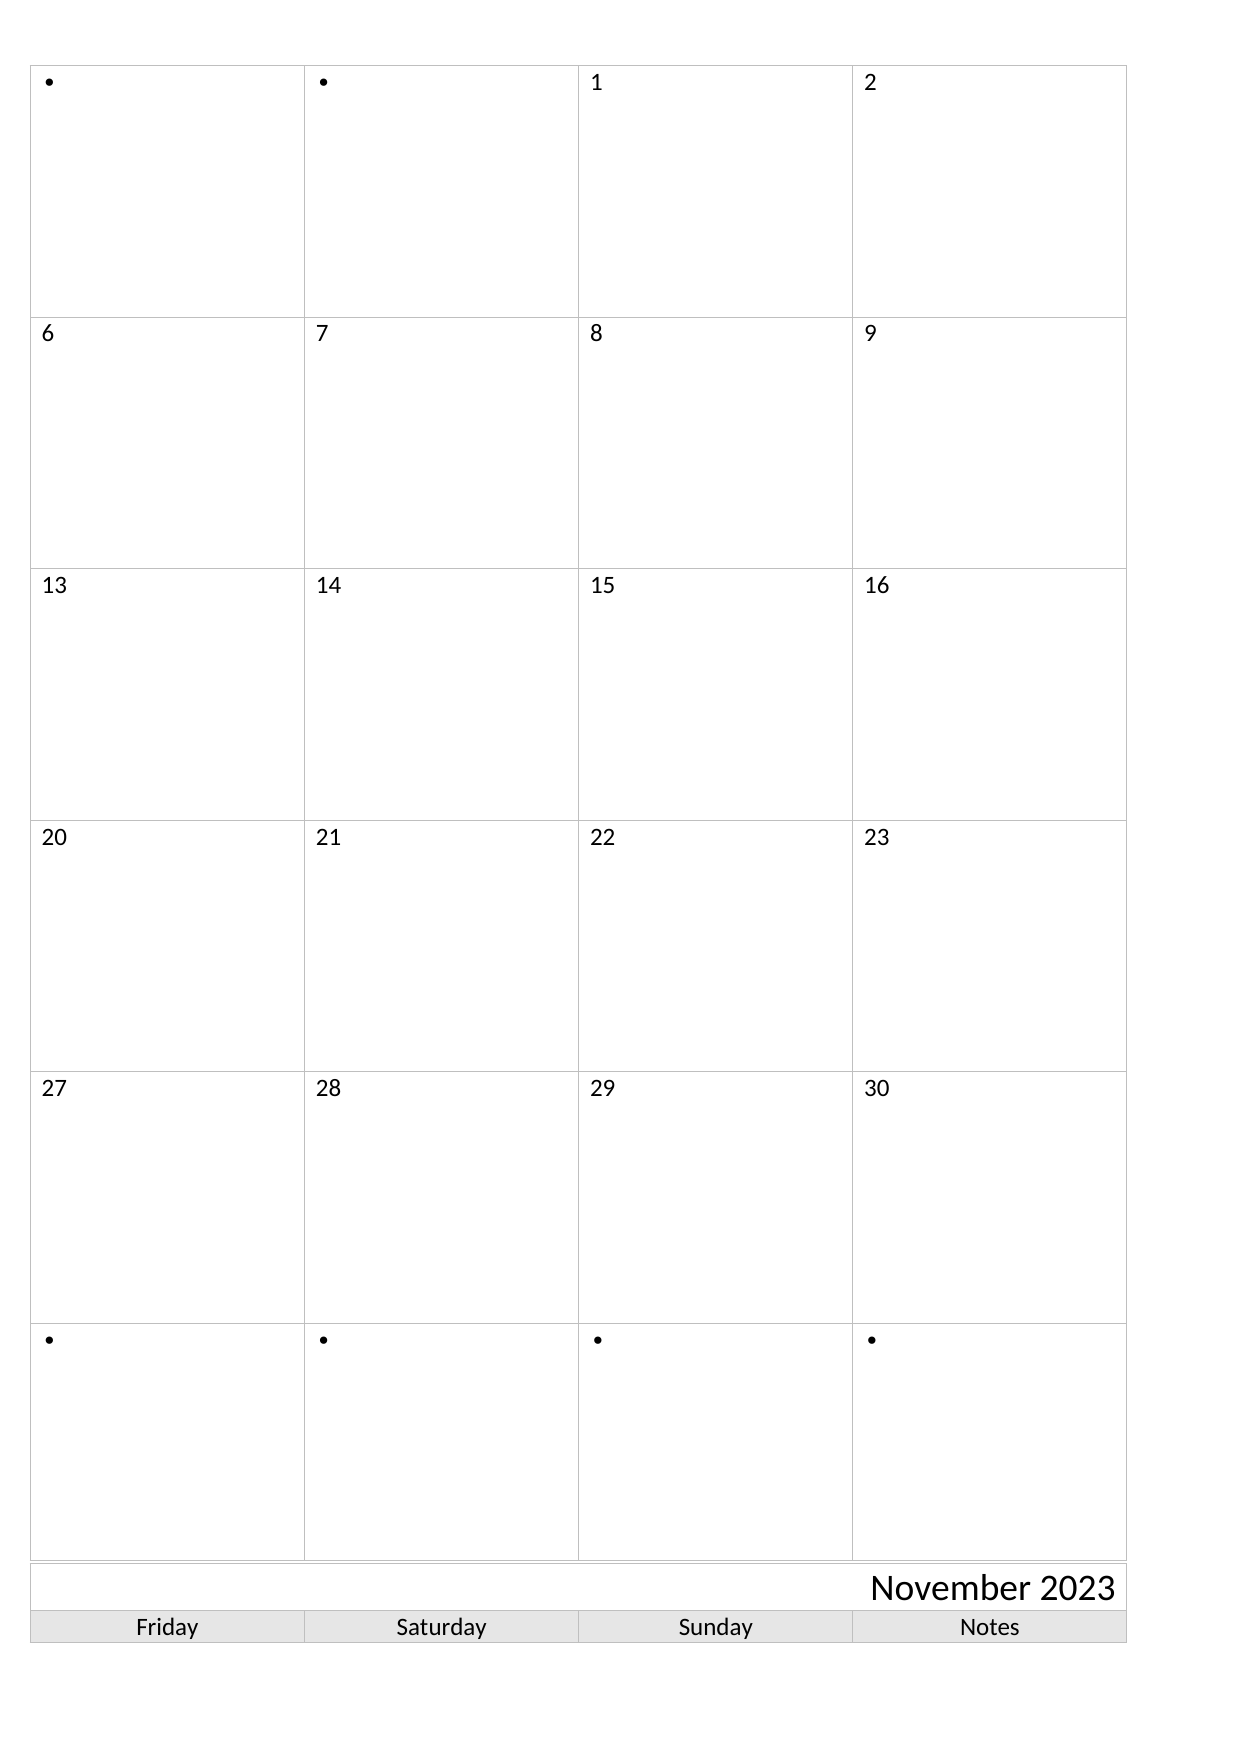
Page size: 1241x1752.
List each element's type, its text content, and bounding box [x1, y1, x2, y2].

table_cell ∙ [305, 66, 578, 317]
table_cell 8 [579, 318, 852, 568]
table_cell 6 [31, 318, 304, 568]
table_cell ∙ [31, 66, 304, 317]
table_cell 30 [853, 1072, 1126, 1323]
table_cell 2 [853, 66, 1126, 317]
table_cell 28 [305, 1072, 578, 1323]
table_cell 21 [305, 821, 578, 1071]
table_cell 9 [853, 318, 1126, 568]
table_cell 13 [31, 569, 304, 820]
table_cell 29 [579, 1072, 852, 1323]
table_cell 7 [305, 318, 578, 568]
table_cell Sunday [579, 1611, 852, 1642]
table_cell 27 [31, 1072, 304, 1323]
table_cell ∙ [853, 1324, 1126, 1560]
table_cell 15 [579, 569, 852, 820]
table_cell 16 [853, 569, 1126, 820]
table_cell 1 [579, 66, 852, 317]
table_cell 20 [31, 821, 304, 1071]
table_cell Saturday [305, 1611, 578, 1642]
table_cell ∙ [579, 1324, 852, 1560]
table_cell Notes [853, 1611, 1126, 1642]
table_cell 23 [853, 821, 1126, 1071]
table_cell 22 [579, 821, 852, 1071]
table_cell ∙ [31, 1324, 304, 1560]
table_cell ∙ [305, 1324, 578, 1560]
table_cell 14 [305, 569, 578, 820]
table_cell Friday [31, 1611, 304, 1642]
table_header November 2023 [31, 1564, 1126, 1610]
